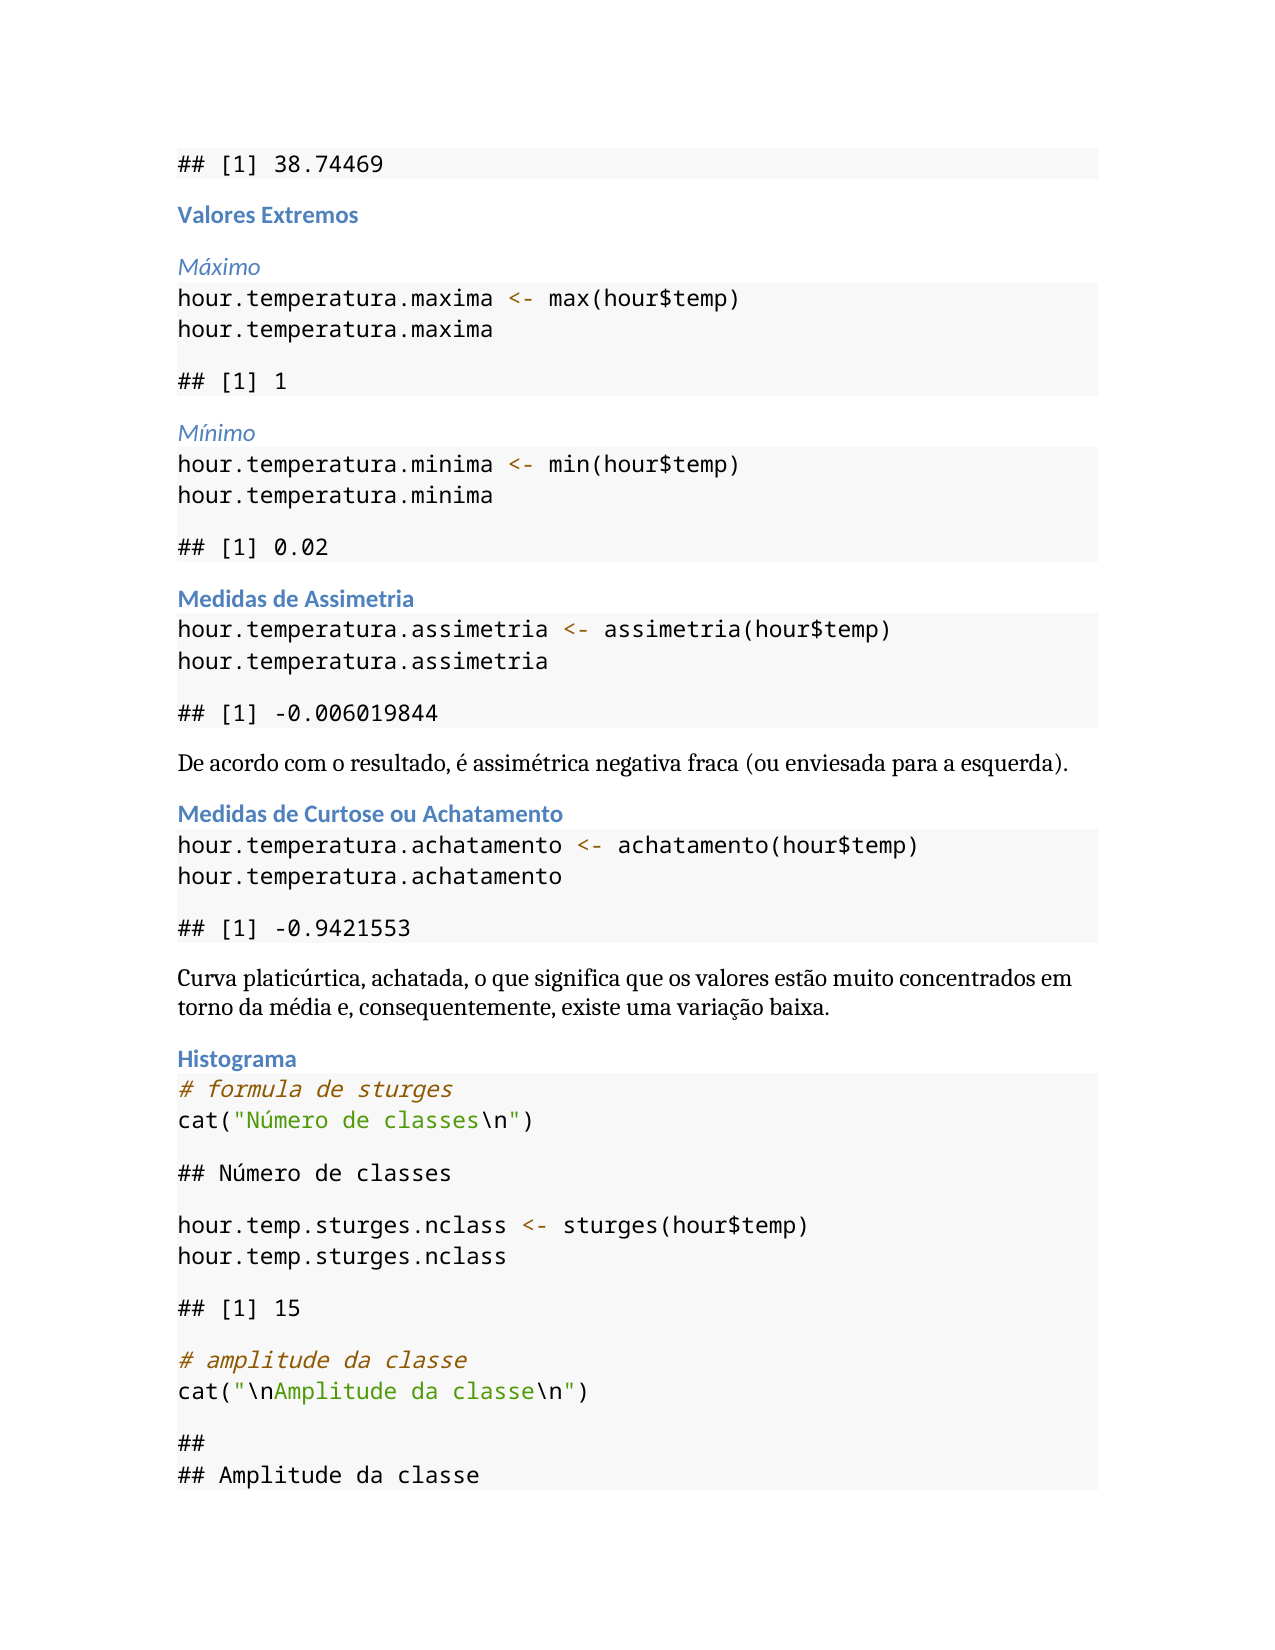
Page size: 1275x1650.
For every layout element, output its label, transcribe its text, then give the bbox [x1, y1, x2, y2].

text hour.temperatura.achatamento <- achatamento(hour$temp) hour.temperatura.achatamento [562, 829, 1098, 891]
subtitle Valores Extremos [177, 200, 1098, 230]
text ## [1] -0.006019844 [177, 697, 1098, 728]
text ## [1] 15 [177, 1292, 1098, 1323]
text ## [1] 1 [177, 365, 1098, 396]
text ## ## Amplitude da classe [177, 1427, 1098, 1490]
text De acordo com o resultado, é assimétrica negativa fraca (ou enviesada para a esquerda). [177, 749, 1098, 778]
text hour.temperatura.maxima <- max(hour$temp) hour.temperatura.maxima [493, 282, 1098, 344]
subtitle Mínimo [177, 417, 1098, 447]
text # formula de sturges cat("Número de classes\n") [177, 1073, 1098, 1136]
text # amplitude da classe cat("\nAmplitude da classe\n") [466, 1344, 1098, 1407]
text ## [1] -0.9421553 [177, 912, 1098, 943]
subtitle Máximo [177, 251, 1098, 282]
subtitle Histograma [177, 1043, 1098, 1073]
text ## [1] 0.02 [177, 531, 1098, 562]
text hour.temperatura.assimetria <- assimetria(hour$temp) hour.temperatura.assimetria [177, 613, 1098, 676]
text ## [1] 38.74469 [177, 148, 1098, 179]
text Curva platicúrtica, achatada, o que significa que os valores estão muito concentrados em torno da média e, consequentemente, existe uma variação baixa. [177, 964, 1098, 1022]
subtitle Medidas de Curtose ou Achatamento [177, 798, 1098, 829]
text ## Número de classes [177, 1157, 1098, 1188]
text hour.temp.sturges.nclass <- sturges(hour$temp) hour.temp.sturges.nclass [507, 1209, 1098, 1271]
text hour.temperatura.minima <- min(hour$temp) hour.temperatura.minima [177, 447, 1098, 510]
subtitle Medidas de Assimetria [177, 583, 1098, 613]
